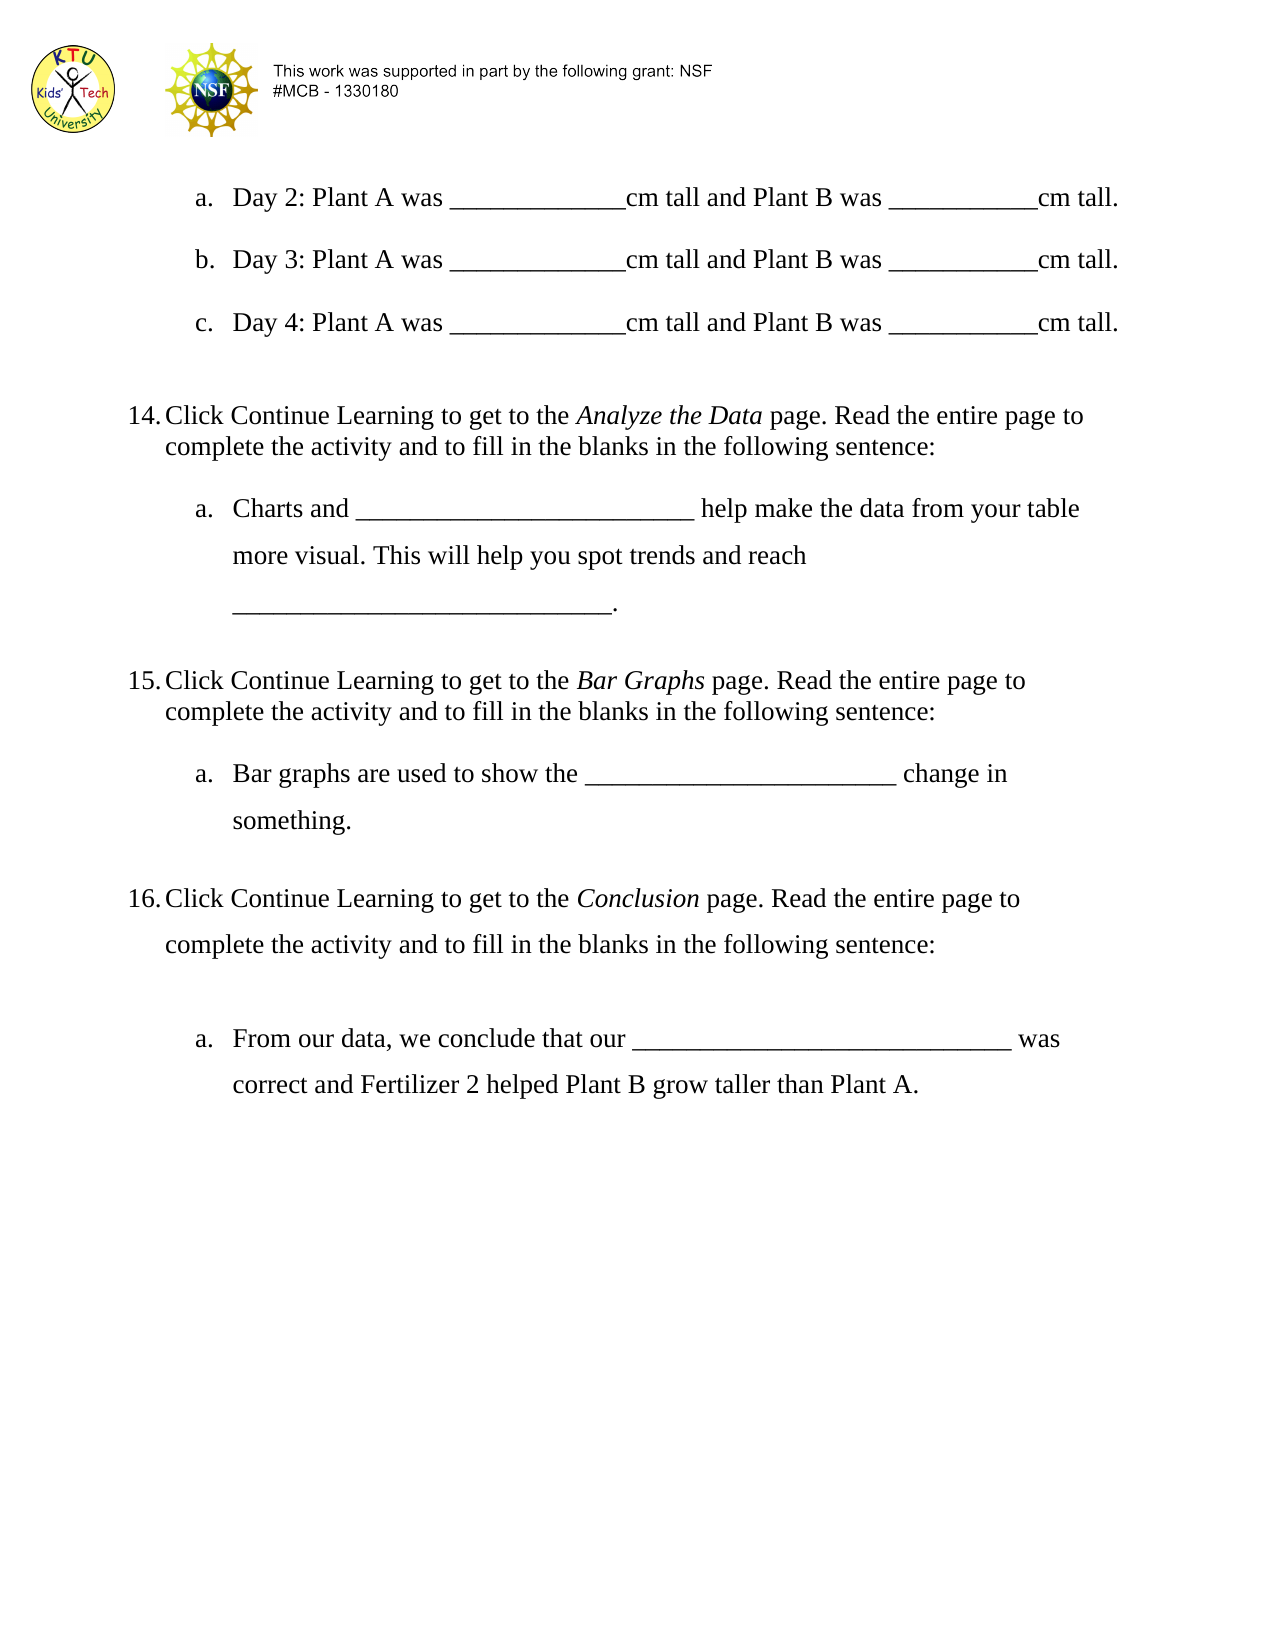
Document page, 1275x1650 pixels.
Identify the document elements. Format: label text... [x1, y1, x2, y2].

list Click Continue Learning to get to the Conclusion page. Read the entire page to complete the activity and to fill in the blanks in the following sentence: [127, 882, 1125, 959]
list From our data, we conclude that our ____________________________ was correct and Fertilizer 2 helped Plant B grow taller than Plant A. [195, 1022, 1125, 1099]
picture [31, 45, 115, 133]
list Day 4: Plant A was _____________cm tall and Plant B was ___________cm tall. [195, 306, 1125, 337]
picture [165, 43, 722, 137]
list Click Continue Learning to get to the Analyze the Data page. Read the entire page to complete the activity and to fill in the blanks in the following sentence: [127, 399, 1125, 461]
list Bar graphs are used to show the _______________________ change in something. [195, 757, 1125, 835]
list Day 2: Plant A was _____________cm tall and Plant B was ___________cm tall. [195, 181, 1125, 212]
list Day 3: Plant A was _____________cm tall and Plant B was ___________cm tall. [195, 243, 1125, 274]
list Click Continue Learning to get to the Bar Graphs page. Read the entire page to complete the activity and to fill in the blanks in the following sentence: [127, 664, 1125, 726]
list Charts and _________________________ help make the data from your table more visual. This will help you spot trends and reach ____________________________. [195, 493, 1125, 617]
